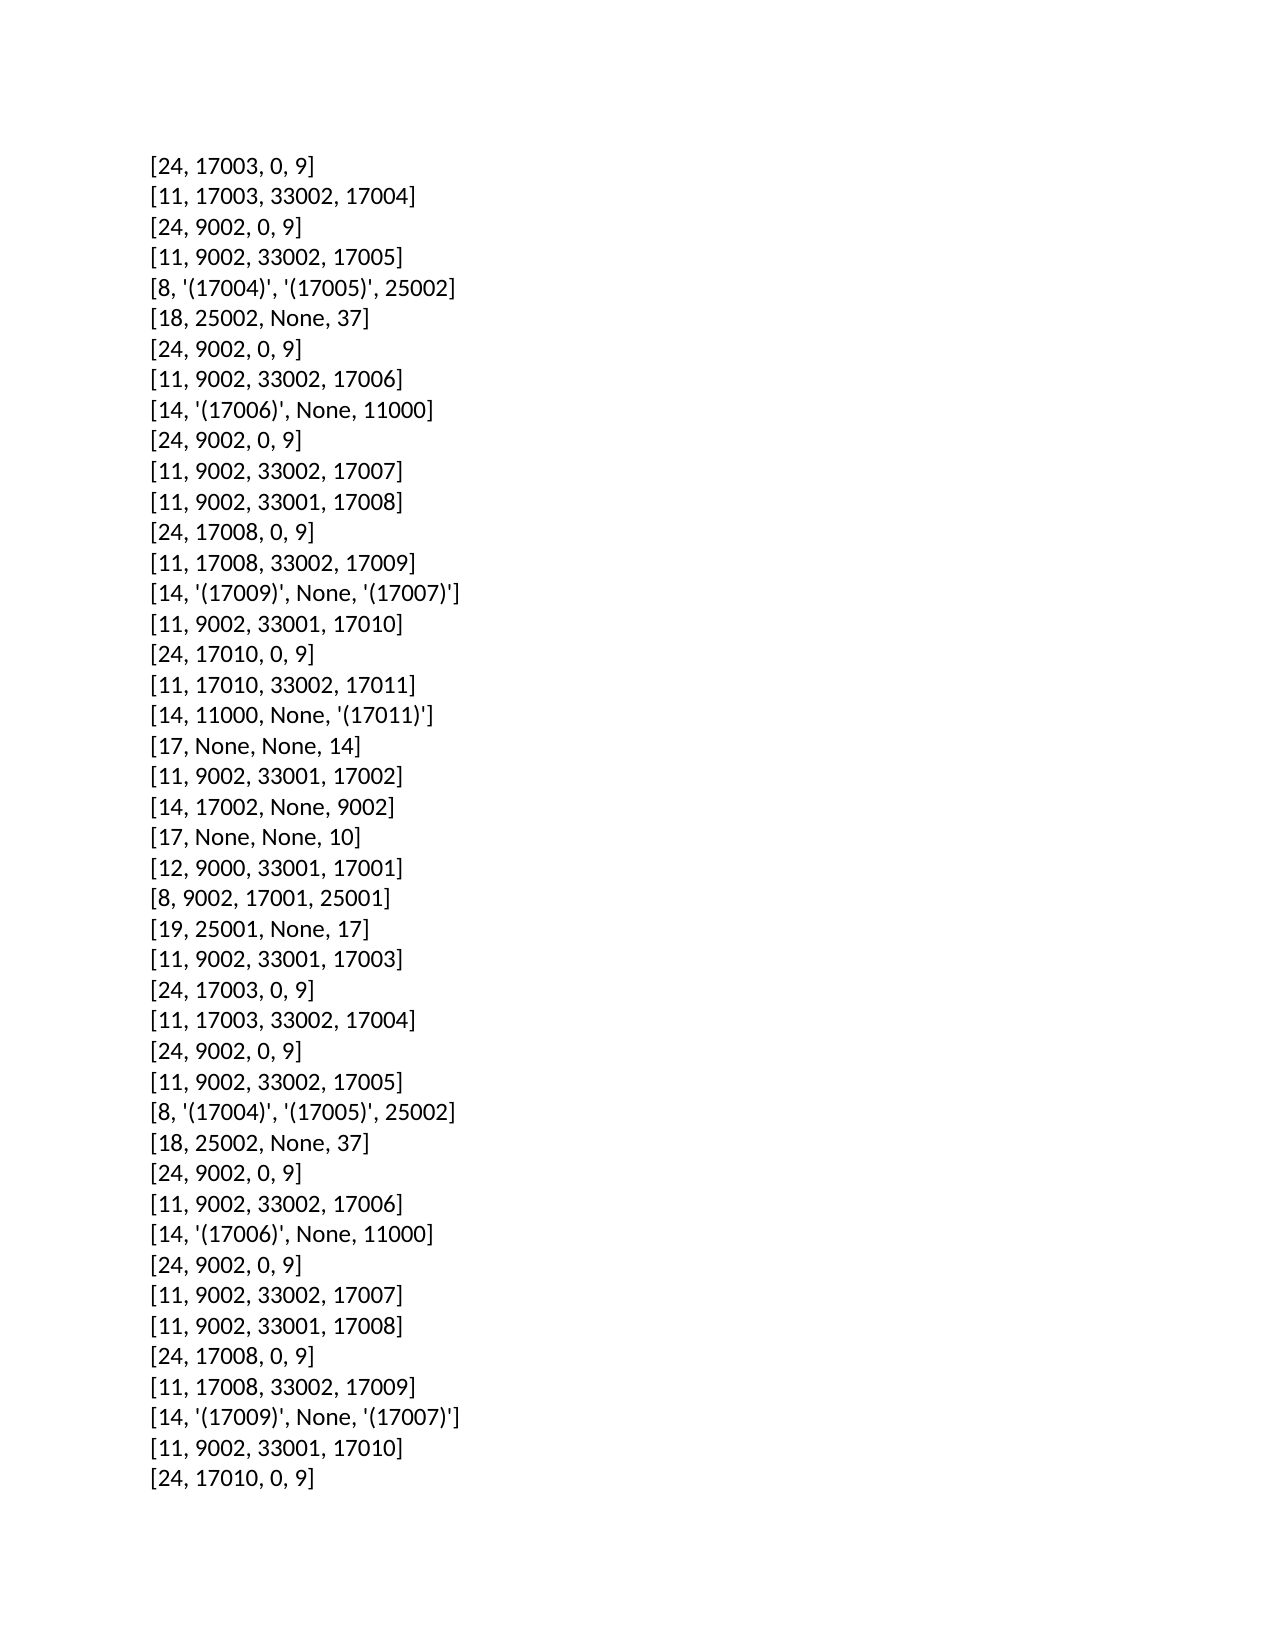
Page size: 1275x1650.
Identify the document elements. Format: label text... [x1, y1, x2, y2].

text [24, 9002, 0, 9] [150, 211, 1125, 242]
text [11, 17003, 33002, 17004] [150, 181, 1125, 211]
text [11, 17008, 33002, 17009] [150, 1371, 1125, 1401]
text [8, '(17004)', '(17005)', 25002] [150, 1096, 1125, 1127]
text [11, 17008, 33002, 17009] [150, 547, 1125, 577]
text [11, 9002, 33002, 17005] [150, 242, 1125, 272]
text [14, '(17009)', None, '(17007)'] [150, 577, 1125, 608]
text [11, 9002, 33002, 17006] [150, 1188, 1125, 1218]
text [11, 17010, 33002, 17011] [150, 669, 1125, 699]
text [12, 9000, 33001, 17001] [150, 852, 1125, 882]
text [24, 9002, 0, 9] [150, 333, 1125, 364]
text [14, 11000, None, '(17011)'] [150, 699, 1125, 730]
text [11, 17003, 33002, 17004] [150, 1004, 1125, 1035]
text [24, 9002, 0, 9] [150, 1157, 1125, 1188]
text [11, 9002, 33002, 17007] [150, 455, 1125, 486]
text [14, 17002, None, 9002] [150, 791, 1125, 821]
text [11, 9002, 33001, 17003] [150, 943, 1125, 974]
text [18, 25002, None, 37] [150, 303, 1125, 333]
text [19, 25001, None, 17] [150, 913, 1125, 943]
text [14, '(17006)', None, 11000] [150, 394, 1125, 425]
text [14, '(17006)', None, 11000] [150, 1218, 1125, 1249]
text [11, 9002, 33002, 17007] [150, 1279, 1125, 1310]
text [24, 17008, 0, 9] [150, 1340, 1125, 1371]
text [11, 9002, 33001, 17010] [150, 1432, 1125, 1462]
text [8, 9002, 17001, 25001] [150, 882, 1125, 913]
text [14, '(17009)', None, '(17007)'] [150, 1401, 1125, 1432]
text [11, 9002, 33001, 17008] [150, 1310, 1125, 1340]
text [24, 17010, 0, 9] [150, 638, 1125, 669]
text [24, 9002, 0, 9] [150, 1035, 1125, 1066]
text [24, 17003, 0, 9] [150, 150, 1125, 181]
text [18, 25002, None, 37] [150, 1127, 1125, 1157]
text [24, 9002, 0, 9] [150, 425, 1125, 455]
text [8, '(17004)', '(17005)', 25002] [150, 272, 1125, 303]
text [17, None, None, 10] [150, 821, 1125, 852]
text [11, 9002, 33001, 17002] [150, 760, 1125, 791]
text [11, 9002, 33002, 17006] [150, 364, 1125, 394]
text [24, 9002, 0, 9] [150, 1249, 1125, 1279]
text [11, 9002, 33001, 17010] [150, 608, 1125, 638]
text [24, 17010, 0, 9] [150, 1462, 1125, 1493]
text [11, 9002, 33002, 17005] [150, 1066, 1125, 1096]
text [11, 9002, 33001, 17008] [150, 486, 1125, 516]
text [17, None, None, 14] [150, 730, 1125, 760]
text [24, 17008, 0, 9] [150, 516, 1125, 547]
text [24, 17003, 0, 9] [150, 974, 1125, 1004]
